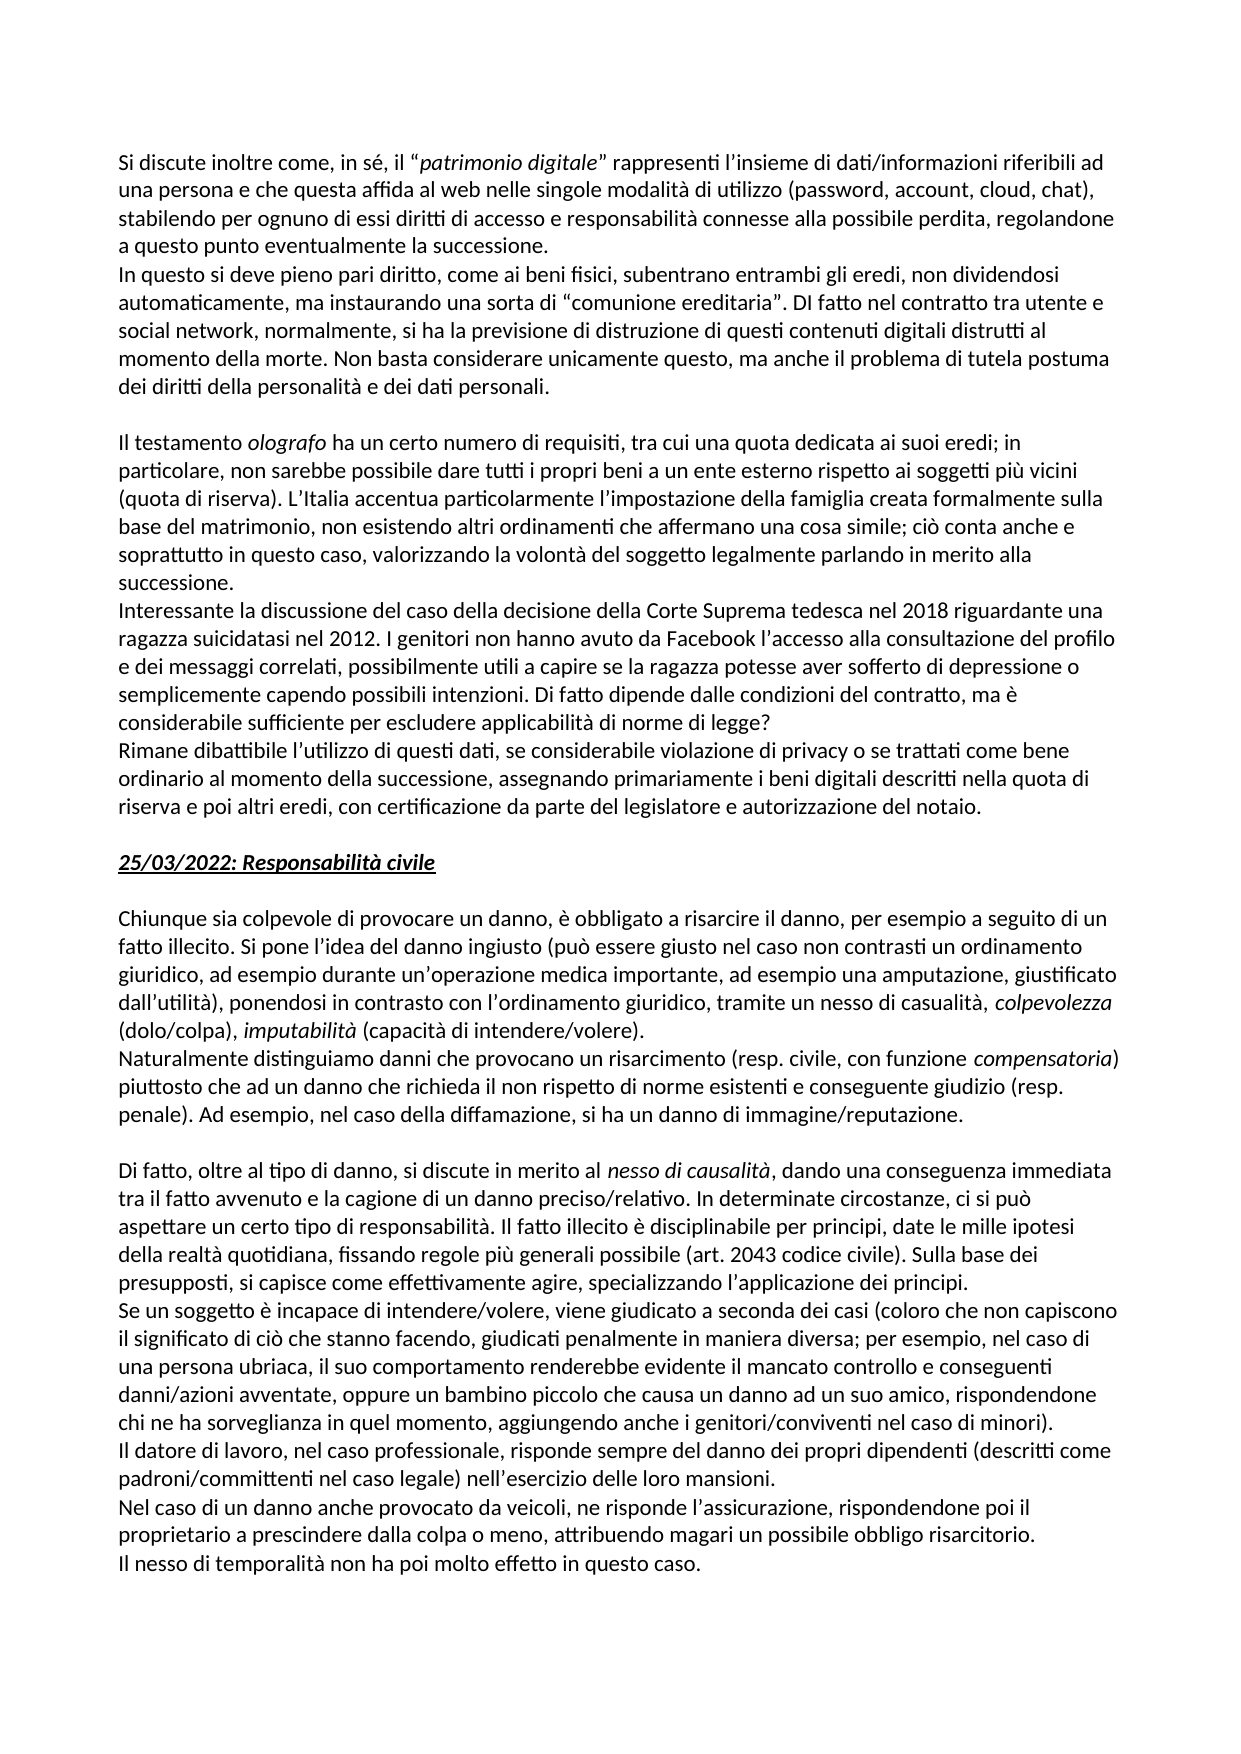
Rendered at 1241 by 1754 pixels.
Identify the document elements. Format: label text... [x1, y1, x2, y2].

text Chiunque sia colpevole di provocare un danno, è obbligato a risarcire il danno, per esempio a seguito di un fatto illecito. Si pone l’idea del danno ingiusto (può essere giusto nel caso non contrasti un ordinamento giuridico, ad esempio durante un’operazione medica importante, ad esempio una amputazione, giustificato dall’utilità), ponendosi in contrasto con l’ordinamento giuridico, tramite un nesso di casualità, colpevolezza (dolo/colpa), imputabilità (capacità di intendere/volere). [118, 904, 1122, 1044]
text Naturalmente distinguiamo danni che provocano un risarcimento (resp. civile, con funzione compensatoria) piuttosto che ad un danno che richieda il non rispetto di norme esistenti e conseguente giudizio (resp. penale). Ad esempio, nel caso della diffamazione, si ha un danno di immagine/reputazione. [118, 1044, 1122, 1128]
text 25/03/2022: Responsabilità civile [118, 848, 1122, 876]
text Il nesso di temporalità non ha poi molto effetto in questo caso. [118, 1549, 1122, 1577]
text In questo si deve pieno pari diritto, come ai beni fisici, subentrano entrambi gli eredi, non dividendosi automaticamente, ma instaurando una sorta di “comunione ereditaria”. DI fatto nel contratto tra utente e social network, normalmente, si ha la previsione di distruzione di questi contenuti digitali distrutti al momento della morte. Non basta considerare unicamente questo, ma anche il problema di tutela postuma dei diritti della personalità e dei dati personali. [118, 260, 1122, 400]
text Rimane dibattibile l’utilizzo di questi dati, se considerabile violazione di privacy o se trattati come bene ordinario al momento della successione, assegnando primariamente i beni digitali descritti nella quota di riserva e poi altri eredi, con certificazione da parte del legislatore e autorizzazione del notaio. [118, 736, 1122, 820]
text Nel caso di un danno anche provocato da veicoli, ne risponde l’assicurazione, rispondendone poi il proprietario a prescindere dalla colpa o meno, attribuendo magari un possibile obbligo risarcitorio. [118, 1493, 1122, 1549]
text Interessante la discussione del caso della decisione della Corte Suprema tedesca nel 2018 riguardante una ragazza suicidatasi nel 2012. I genitori non hanno avuto da Facebook l’accesso alla consultazione del profilo e dei messaggi correlati, possibilmente utili a capire se la ragazza potesse aver sofferto di depressione o semplicemente capendo possibili intenzioni. Di fatto dipende dalle condizioni del contratto, ma è considerabile sufficiente per escludere applicabilità di norme di legge? [118, 596, 1122, 736]
text Se un soggetto è incapace di intendere/volere, viene giudicato a seconda dei casi (coloro che non capiscono il significato di ciò che stanno facendo, giudicati penalmente in maniera diversa; per esempio, nel caso di una persona ubriaca, il suo comportamento renderebbe evidente il mancato controllo e conseguenti danni/azioni avventate, oppure un bambino piccolo che causa un danno ad un suo amico, rispondendone chi ne ha sorveglianza in quel momento, aggiungendo anche i genitori/conviventi nel caso di minori). [118, 1296, 1122, 1437]
text Di fatto, oltre al tipo di danno, si discute in merito al nesso di causalità, dando una conseguenza immediata tra il fatto avvenuto e la cagione di un danno preciso/relativo. In determinate circostanze, ci si può aspettare un certo tipo di responsabilità. Il fatto illecito è disciplinabile per principi, date le mille ipotesi della realtà quotidiana, fissando regole più generali possibile (art. 2043 codice civile). Sulla base dei presupposti, si capisce come effettivamente agire, specializzando l’applicazione dei principi. [118, 1156, 1122, 1296]
text Il testamento olografo ha un certo numero di requisiti, tra cui una quota dedicata ai suoi eredi; in particolare, non sarebbe possibile dare tutti i propri beni a un ente esterno rispetto ai soggetti più vicini (quota di riserva). L’Italia accentua particolarmente l’impostazione della famiglia creata formalmente sulla base del matrimonio, non esistendo altri ordinamenti che affermano una cosa simile; ciò conta anche e soprattutto in questo caso, valorizzando la volontà del soggetto legalmente parlando in merito alla successione. [118, 428, 1122, 596]
text Il datore di lavoro, nel caso professionale, risponde sempre del danno dei propri dipendenti (descritti come padroni/committenti nel caso legale) nell’esercizio delle loro mansioni. [118, 1437, 1122, 1493]
